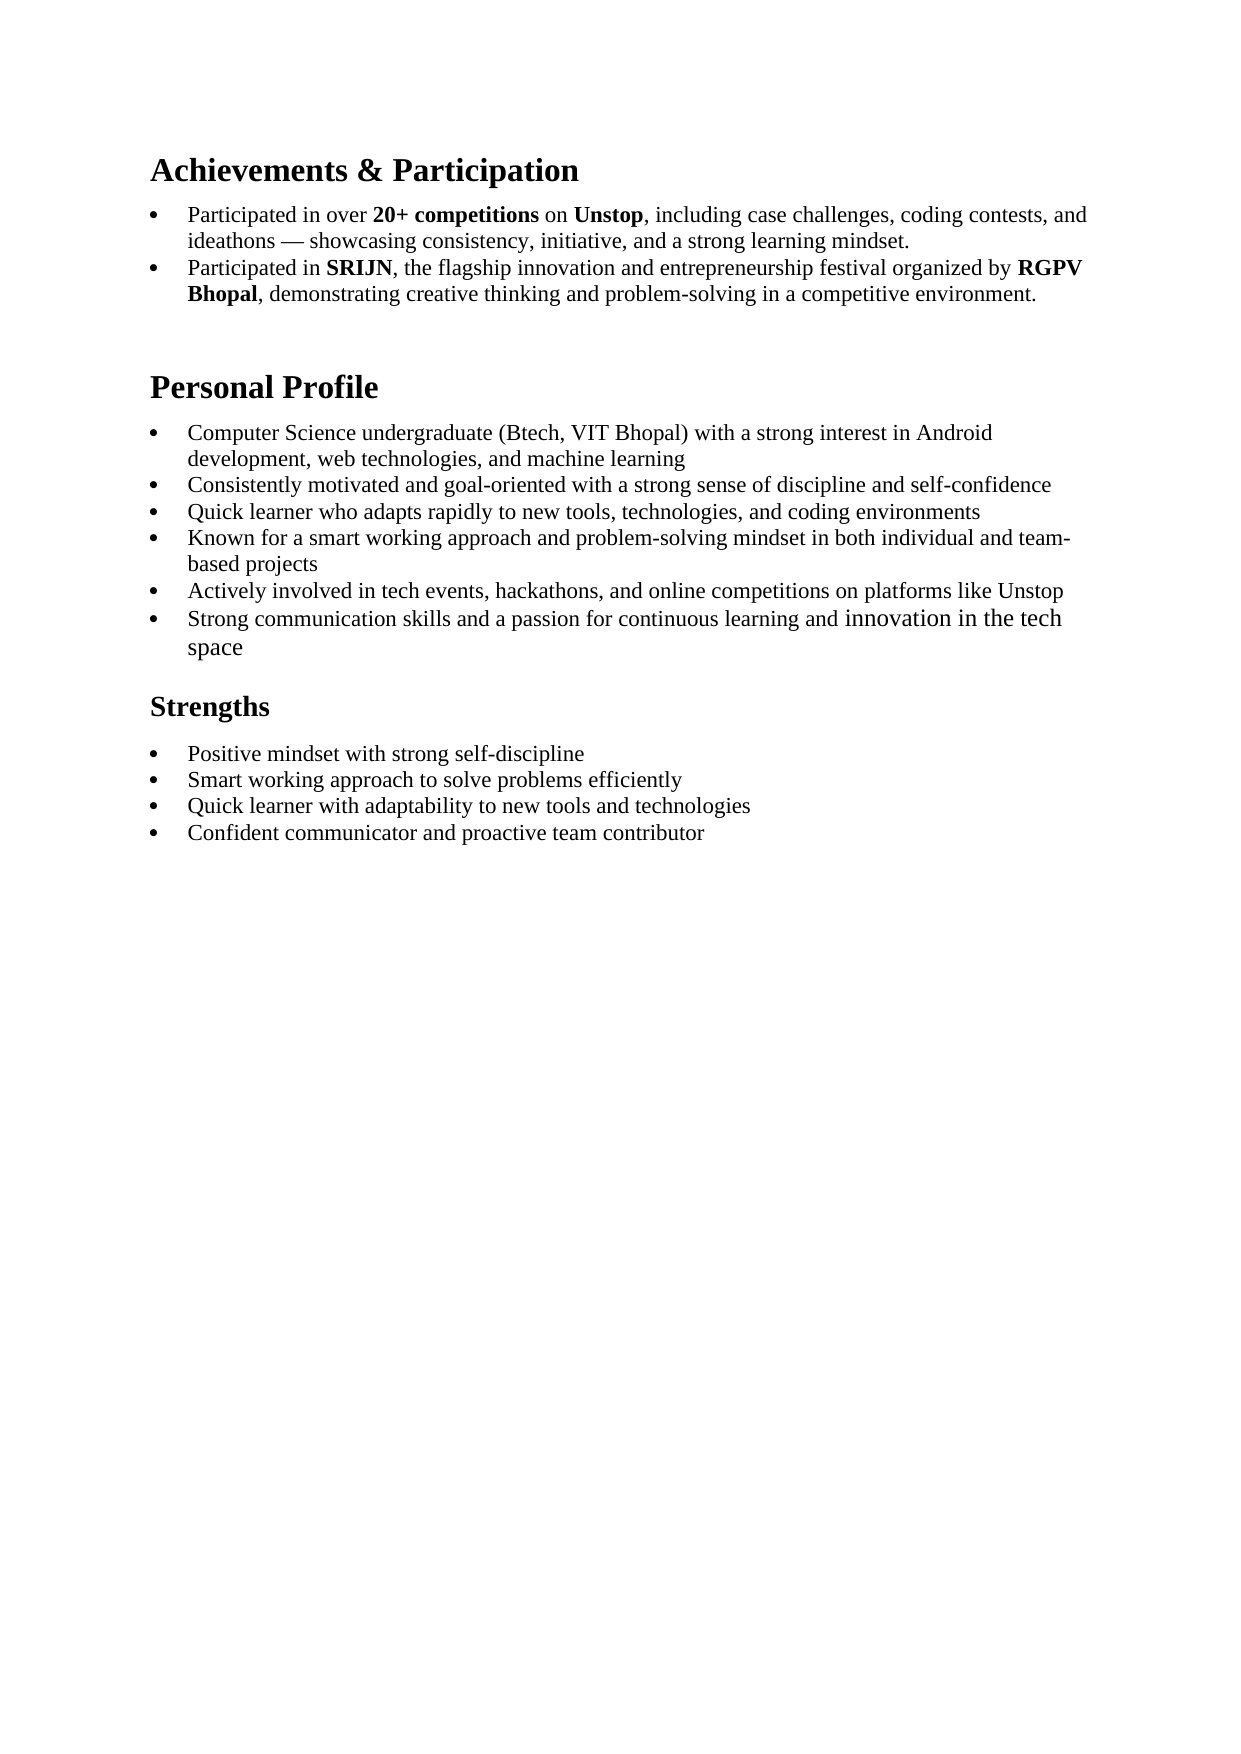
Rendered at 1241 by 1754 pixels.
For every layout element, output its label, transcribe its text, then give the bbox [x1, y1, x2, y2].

list Smart working approach to solve problems efficiently [150, 766, 1090, 792]
list Participated in SRIJN, the flagship innovation and entrepreneurship festival organized by RGPV Bhopal, demonstrating creative thinking and problem-solving in a competitive environment. [150, 253, 1090, 306]
text Achievements & Participation [150, 150, 1090, 188]
list Quick learner who adapts rapidly to new tools, technologies, and coding environments [150, 498, 1090, 524]
list Computer Science undergraduate (Btech, VIT Bhopal) with a strong interest in Android development, web technologies, and machine learning [150, 419, 1090, 471]
list Participated in over 20+ competitions on Unstop, including case challenges, coding contests, and ideathons — showcasing consistency, initiative, and a strong learning mindset. [150, 201, 1090, 253]
list Confident communicator and proactive team contributor [150, 819, 1090, 845]
list Strong communication skills and a passion for continuous learning and innovation in the tech space [150, 603, 1090, 661]
list Consistently motivated and goal-oriented with a strong sense of discipline and self-confidence [150, 471, 1090, 498]
list Quick learner with adaptability to new tools and technologies [150, 792, 1090, 819]
text Personal Profile [150, 368, 1090, 406]
list Known for a smart working approach and problem-solving mindset in both individual and team-based projects [150, 524, 1090, 577]
list Positive mindset with strong self-discipline [150, 740, 1090, 766]
list Actively involved in tech events, hackathons, and online competitions on platforms like Unstop [150, 577, 1090, 603]
text Strengths [150, 689, 1090, 723]
